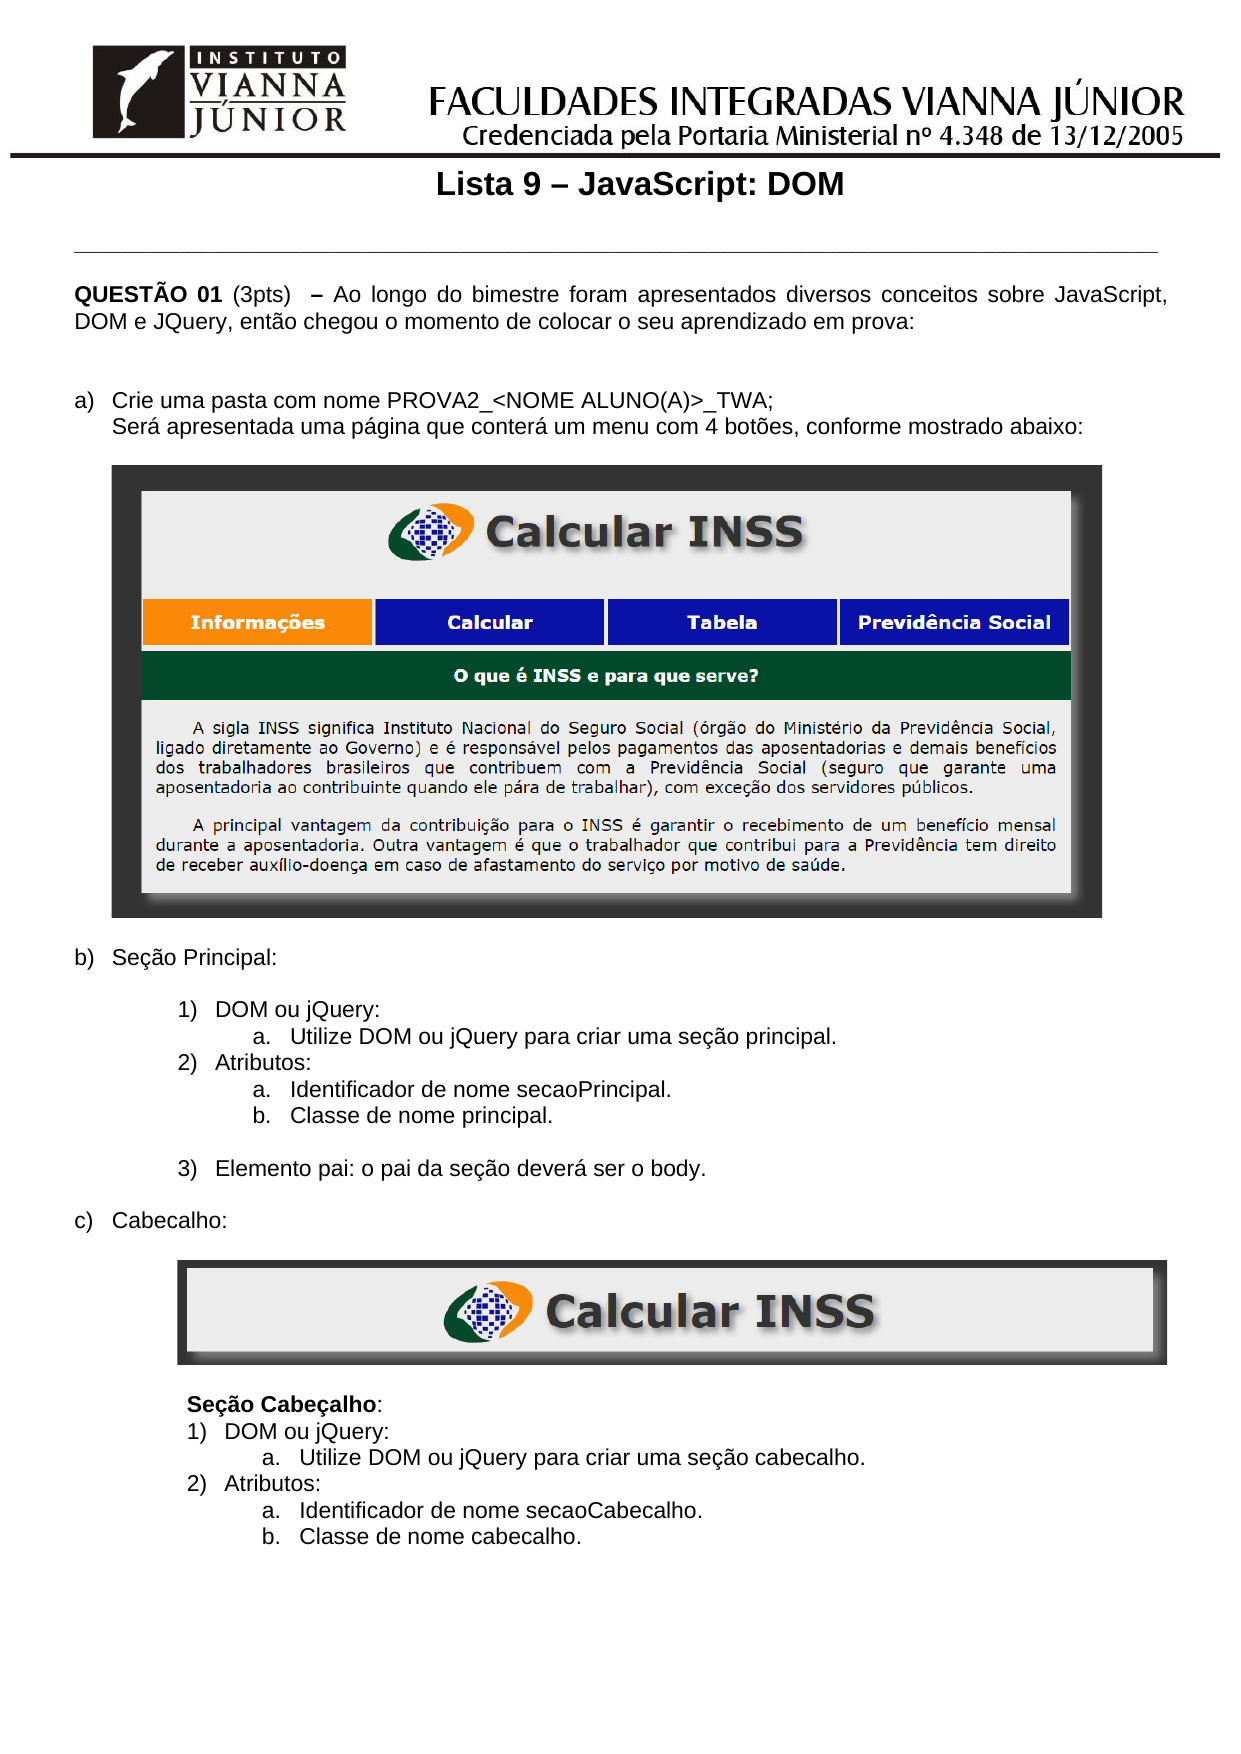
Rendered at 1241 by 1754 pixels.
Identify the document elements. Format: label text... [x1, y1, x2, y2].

list Crie uma pasta com nome PROVA2_<NOME ALUNO(A)>_TWA; [74, 387, 1169, 413]
picture [177, 1260, 1168, 1365]
list Seção Principal: [74, 944, 1169, 970]
picture [9, 29, 1221, 158]
list Elemento pai: o pai da seção deverá ser o body. [177, 1154, 1169, 1181]
list Identificador de nome secaoCabecalho. [262, 1497, 1169, 1523]
list DOM ou jQuery: [187, 1418, 1169, 1444]
list DOM ou jQuery: [177, 996, 1169, 1023]
text Lista 9 – JavaScript: DOM [112, 158, 1169, 202]
list Identificador de nome secaoPrincipal. [252, 1076, 1169, 1102]
list Atributos: [177, 1049, 1169, 1076]
list Utilize DOM ou jQuery para criar uma seção cabecalho. [262, 1444, 1169, 1470]
picture [111, 465, 1103, 918]
list Classe de nome cabecalho. [262, 1523, 1169, 1549]
list Classe de nome principal. [252, 1102, 1169, 1128]
list Atributos: [187, 1470, 1169, 1497]
list Utilize DOM ou jQuery para criar uma seção principal. [252, 1023, 1169, 1049]
list Cabecalho: [74, 1207, 1169, 1234]
text _____________________________________________________________________________________ [74, 229, 1169, 255]
list Seção Cabeçalho: [187, 1391, 1169, 1418]
text Será apresentada uma página que conterá um menu com 4 botões, conforme mostrado abaixo: [112, 413, 1169, 439]
text QUESTÃO 01 (3pts) – Ao longo do bimestre foram apresentados diversos conceitos sobre JavaScript, DOM e JQuery, então chegou o momento de colocar o seu aprendizado em prova: [74, 281, 1169, 334]
